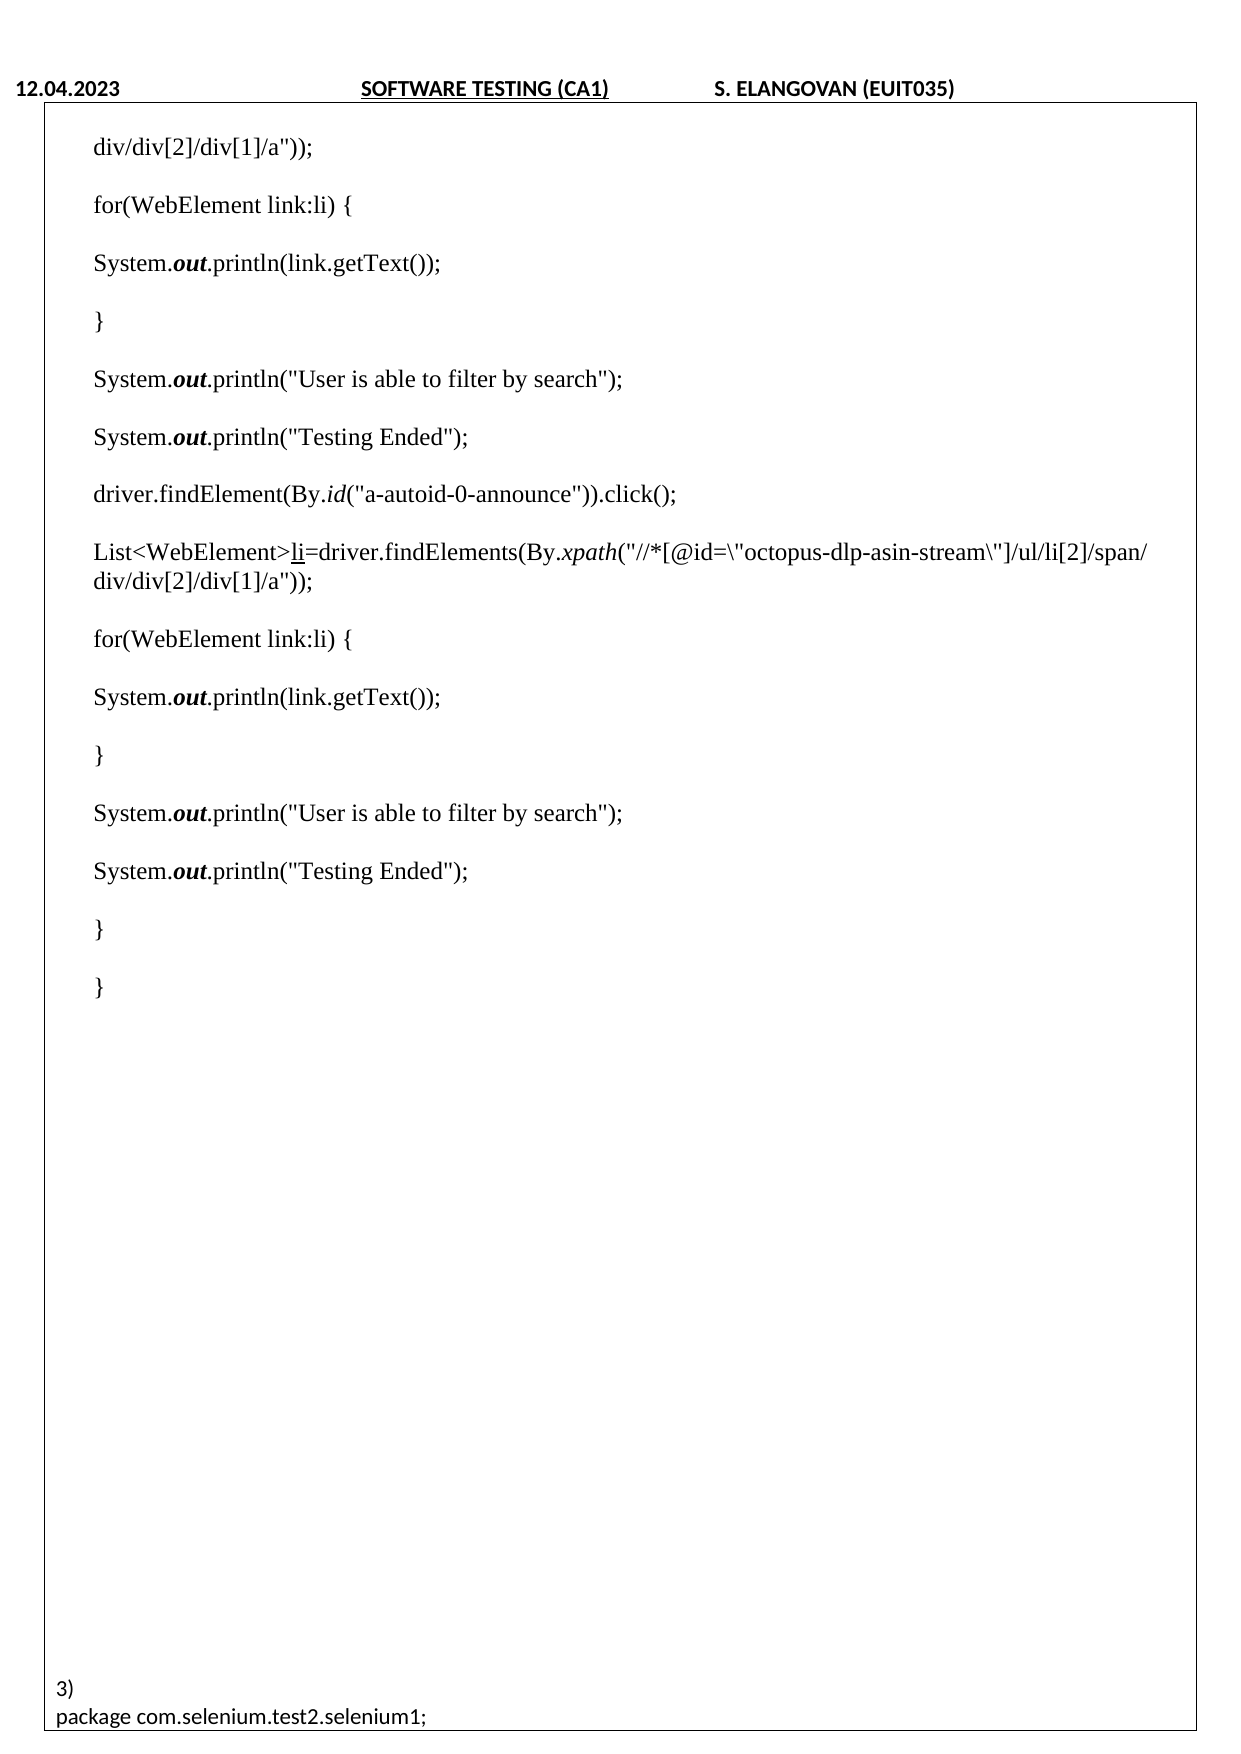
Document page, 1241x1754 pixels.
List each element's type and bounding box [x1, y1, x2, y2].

table_header [45, 103, 1196, 1730]
